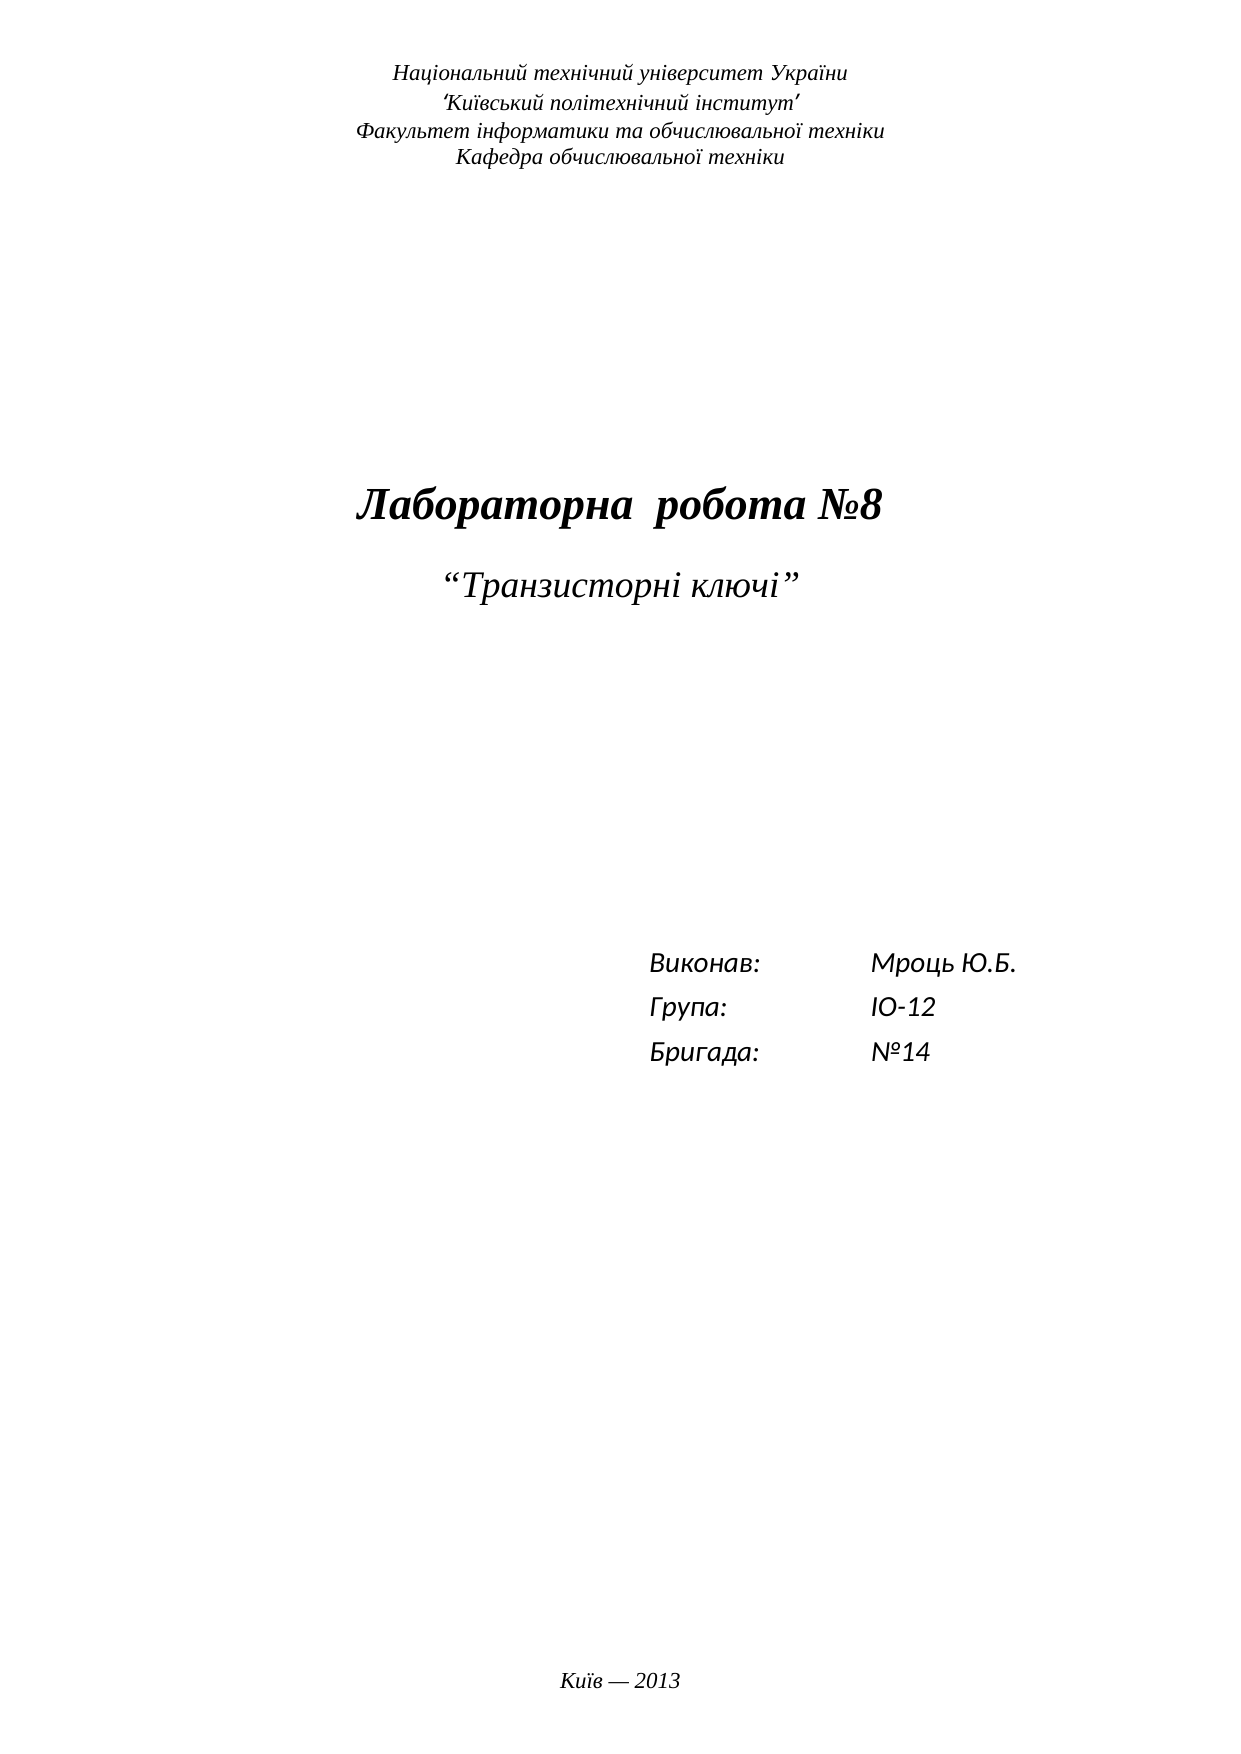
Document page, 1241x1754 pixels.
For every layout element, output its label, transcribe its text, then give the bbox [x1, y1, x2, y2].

text Лабораторна робота №8 [59, 476, 1181, 529]
text “Транзисторні ключі” [59, 563, 1181, 606]
text Кафедра обчислювальної техніки [59, 143, 1181, 169]
text Факультет інформатики та обчислювальної техніки [59, 117, 1181, 143]
text Бригада: №14 [502, 1033, 1181, 1068]
text Київ — 2013 [59, 1667, 1181, 1693]
text Виконав: Мроць Ю.Б. Група: ІО-12 [502, 944, 1181, 1024]
text Національний технічний університет України [59, 59, 1181, 85]
text ‘Київський політехнічний інститут’ [59, 85, 1181, 117]
